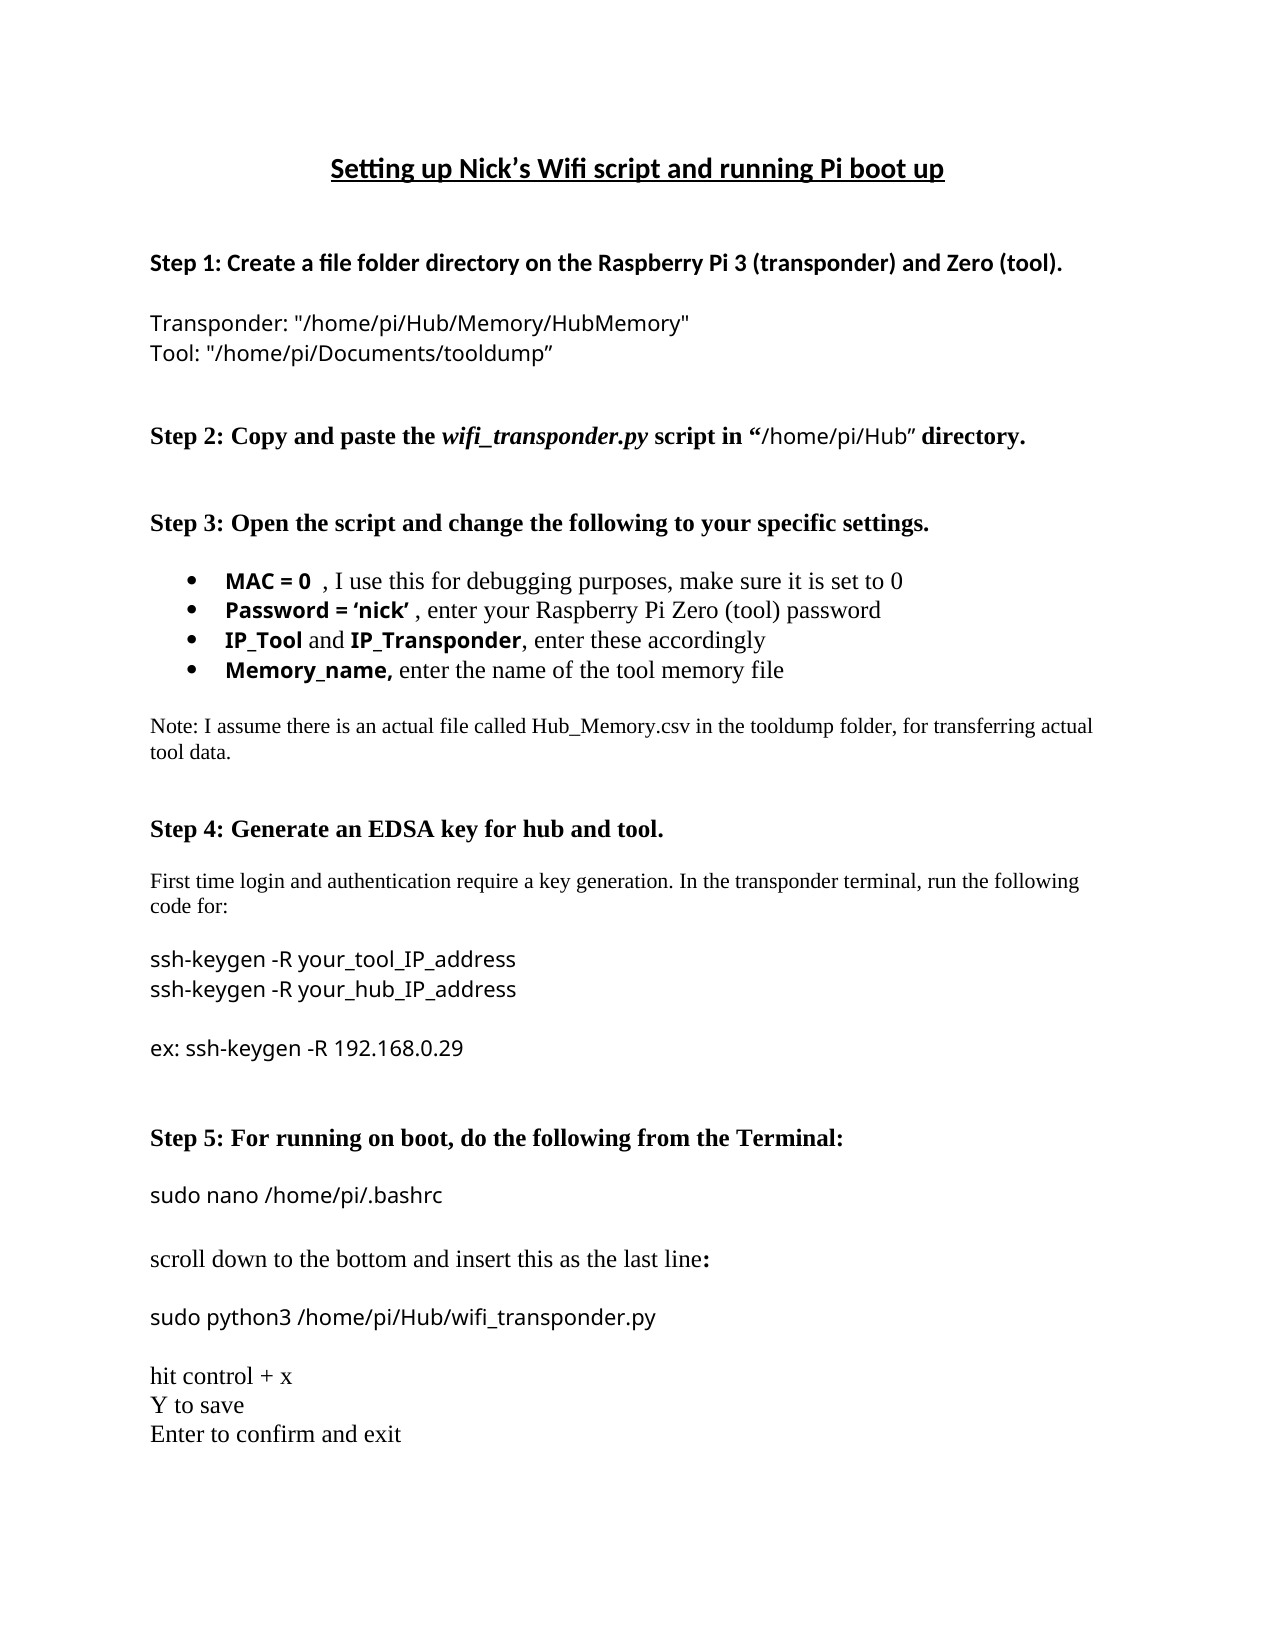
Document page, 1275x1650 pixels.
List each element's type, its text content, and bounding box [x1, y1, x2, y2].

text scroll down to the bottom and insert this as the last line: [150, 1244, 1125, 1273]
text Note: I assume there is an actual file called Hub_Memory.csv in the tooldump folder, for transferring actual tool data. [150, 713, 1125, 764]
text Step 3: Open the script and change the following to your specific settings. [150, 508, 1125, 537]
text Tool: "/home/pi/Documents/tooldump” [150, 337, 1125, 367]
text sudo nano /home/pi/.bashrc [150, 1180, 1125, 1210]
list Password = ‘nick’ , enter your Raspberry Pi Zero (tool) password [187, 595, 1125, 625]
list MAC = 0 , I use this for debugging purposes, make sure it is set to 0 [187, 566, 1125, 595]
text Step 5: For running on boot, do the following from the Terminal: [150, 1123, 1125, 1151]
list Memory_name, enter the name of the tool memory file [187, 655, 1125, 685]
text First time login and authentication require a key generation. In the transponder terminal, run the following code for: [150, 868, 1125, 919]
text sudo python3 /home/pi/Hub/wifi_transponder.py [150, 1302, 1125, 1331]
text Y to save [150, 1390, 1125, 1419]
text ex: ssh-keygen -R 192.168.0.29 [150, 1033, 1125, 1063]
text hit control + x [150, 1361, 1125, 1390]
text ssh-keygen -R your_hub_IP_address [150, 974, 1125, 1003]
text Enter to confirm and exit [150, 1419, 1125, 1447]
text Step 1: Create a file folder directory on the Raspberry Pi 3 (transponder) and Zero (tool). [150, 247, 1125, 277]
text Setting up Nick’s Wifi script and running Pi boot up [150, 150, 1125, 186]
text ssh-keygen -R your_tool_IP_address [150, 944, 1125, 974]
text Transponder: "/home/pi/Hub/Memory/HubMemory" [150, 308, 1125, 337]
text Step 2: Copy and paste the wifi_transponder.py script in “/home/pi/Hub” directory. [150, 421, 1125, 451]
text Step 4: Generate an EDSA key for hub and tool. [150, 814, 1125, 843]
list IP_Tool and IP_Transponder, enter these accordingly [187, 625, 1125, 655]
